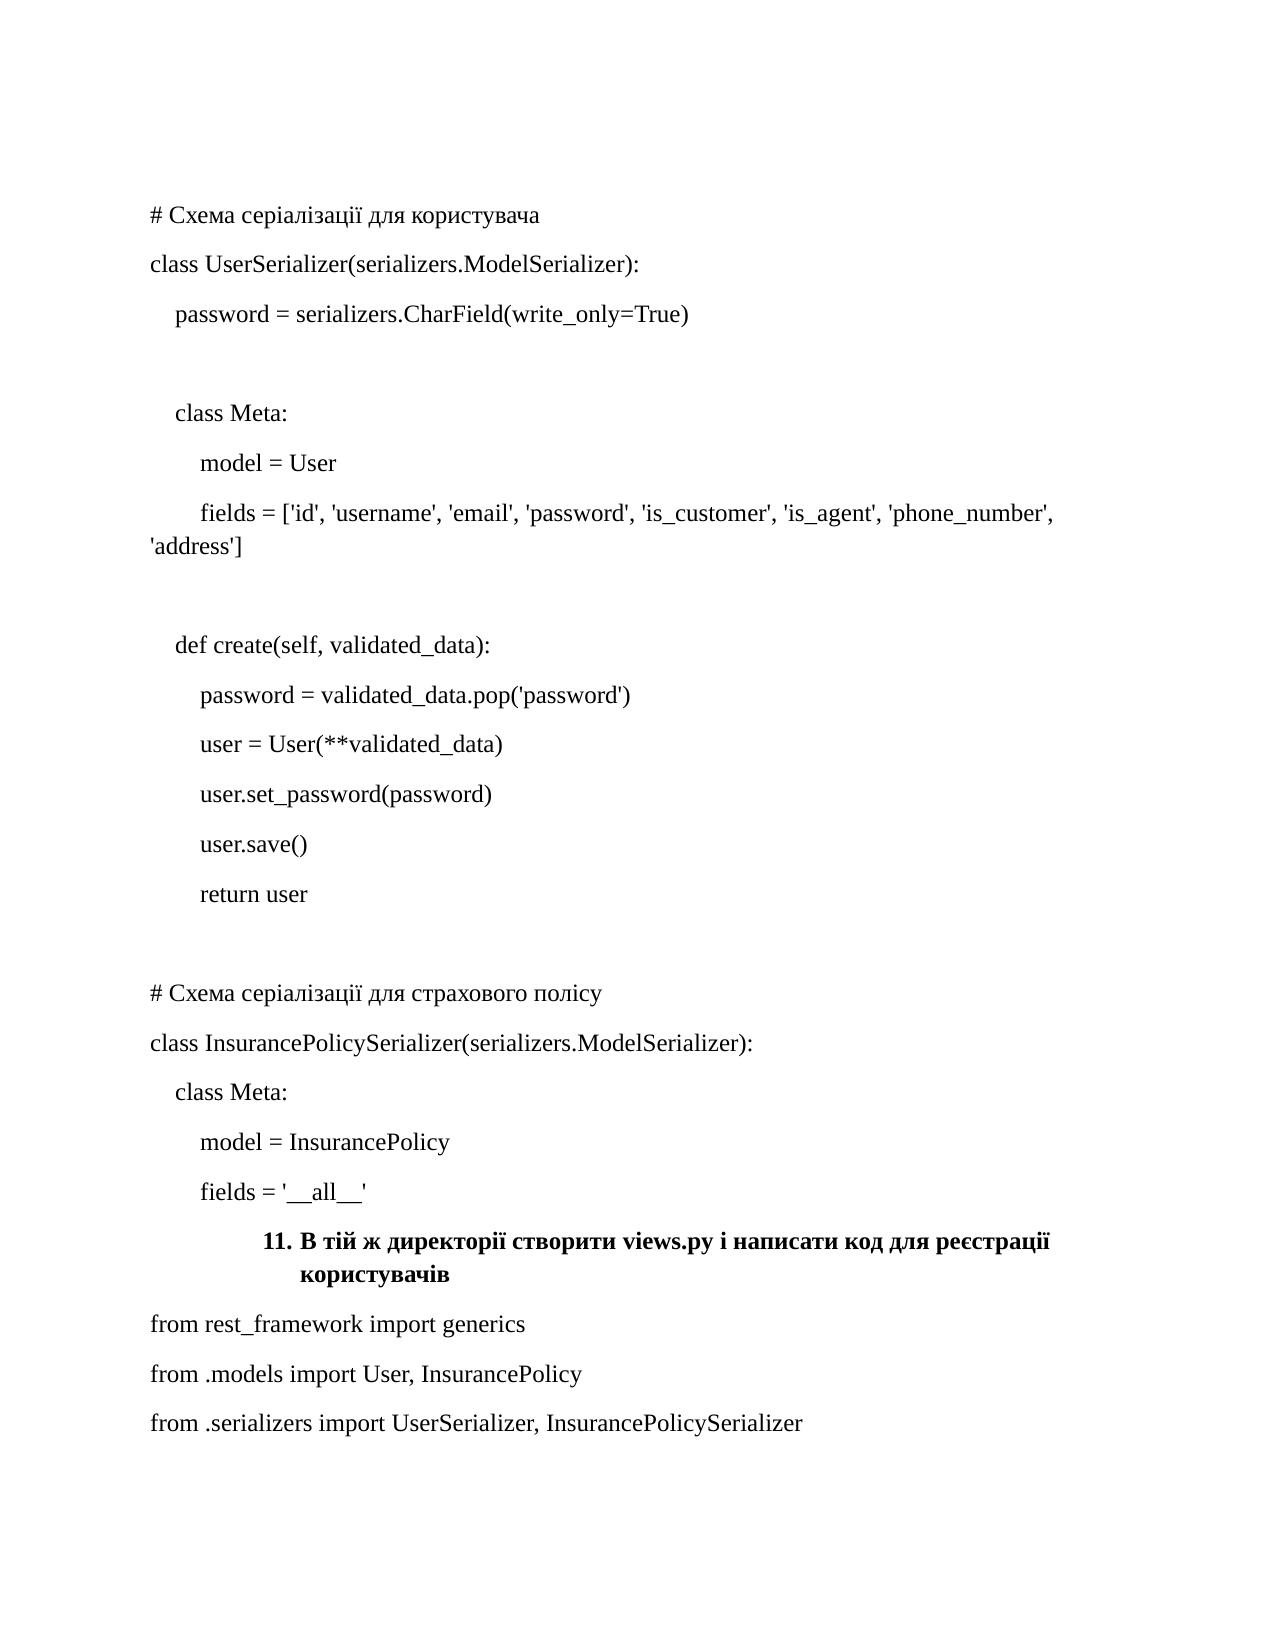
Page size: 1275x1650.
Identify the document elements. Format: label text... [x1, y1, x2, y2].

text model = User [150, 448, 1125, 477]
text password = serializers.CharField(write_only=True) [150, 299, 1125, 328]
text user = User(**validated_data) [150, 729, 1125, 758]
text def create(self, validated_data): [150, 630, 1125, 659]
text user.save() [150, 829, 1125, 858]
text class Meta: [150, 398, 1125, 427]
text fields = ['id', 'username', 'email', 'password', 'is_customer', 'is_agent', 'phone_number', 'address'] [150, 498, 1125, 559]
text return user [150, 879, 1125, 907]
text class UserSerializer(serializers.ModelSerializer): [150, 249, 1125, 278]
text from .models import User, InsurancePolicy [150, 1359, 1125, 1388]
text fields = '__all__' [150, 1177, 1125, 1206]
list В тій ж директорії створити views.py і написати код для реєстрації користувачів [262, 1226, 1125, 1288]
text password = validated_data.pop('password') [150, 680, 1125, 709]
text user.set_password(password) [150, 779, 1125, 808]
text class InsurancePolicySerializer(serializers.ModelSerializer): [150, 1028, 1125, 1056]
text from rest_framework import generics [150, 1309, 1125, 1338]
text # Схема серіалізації для страхового полісу [150, 978, 1125, 1007]
text class Meta: [150, 1077, 1125, 1106]
text model = InsurancePolicy [150, 1127, 1125, 1156]
text from .serializers import UserSerializer, InsurancePolicySerializer [150, 1408, 1125, 1437]
text # Схема серіалізації для користувача [150, 200, 1125, 228]
